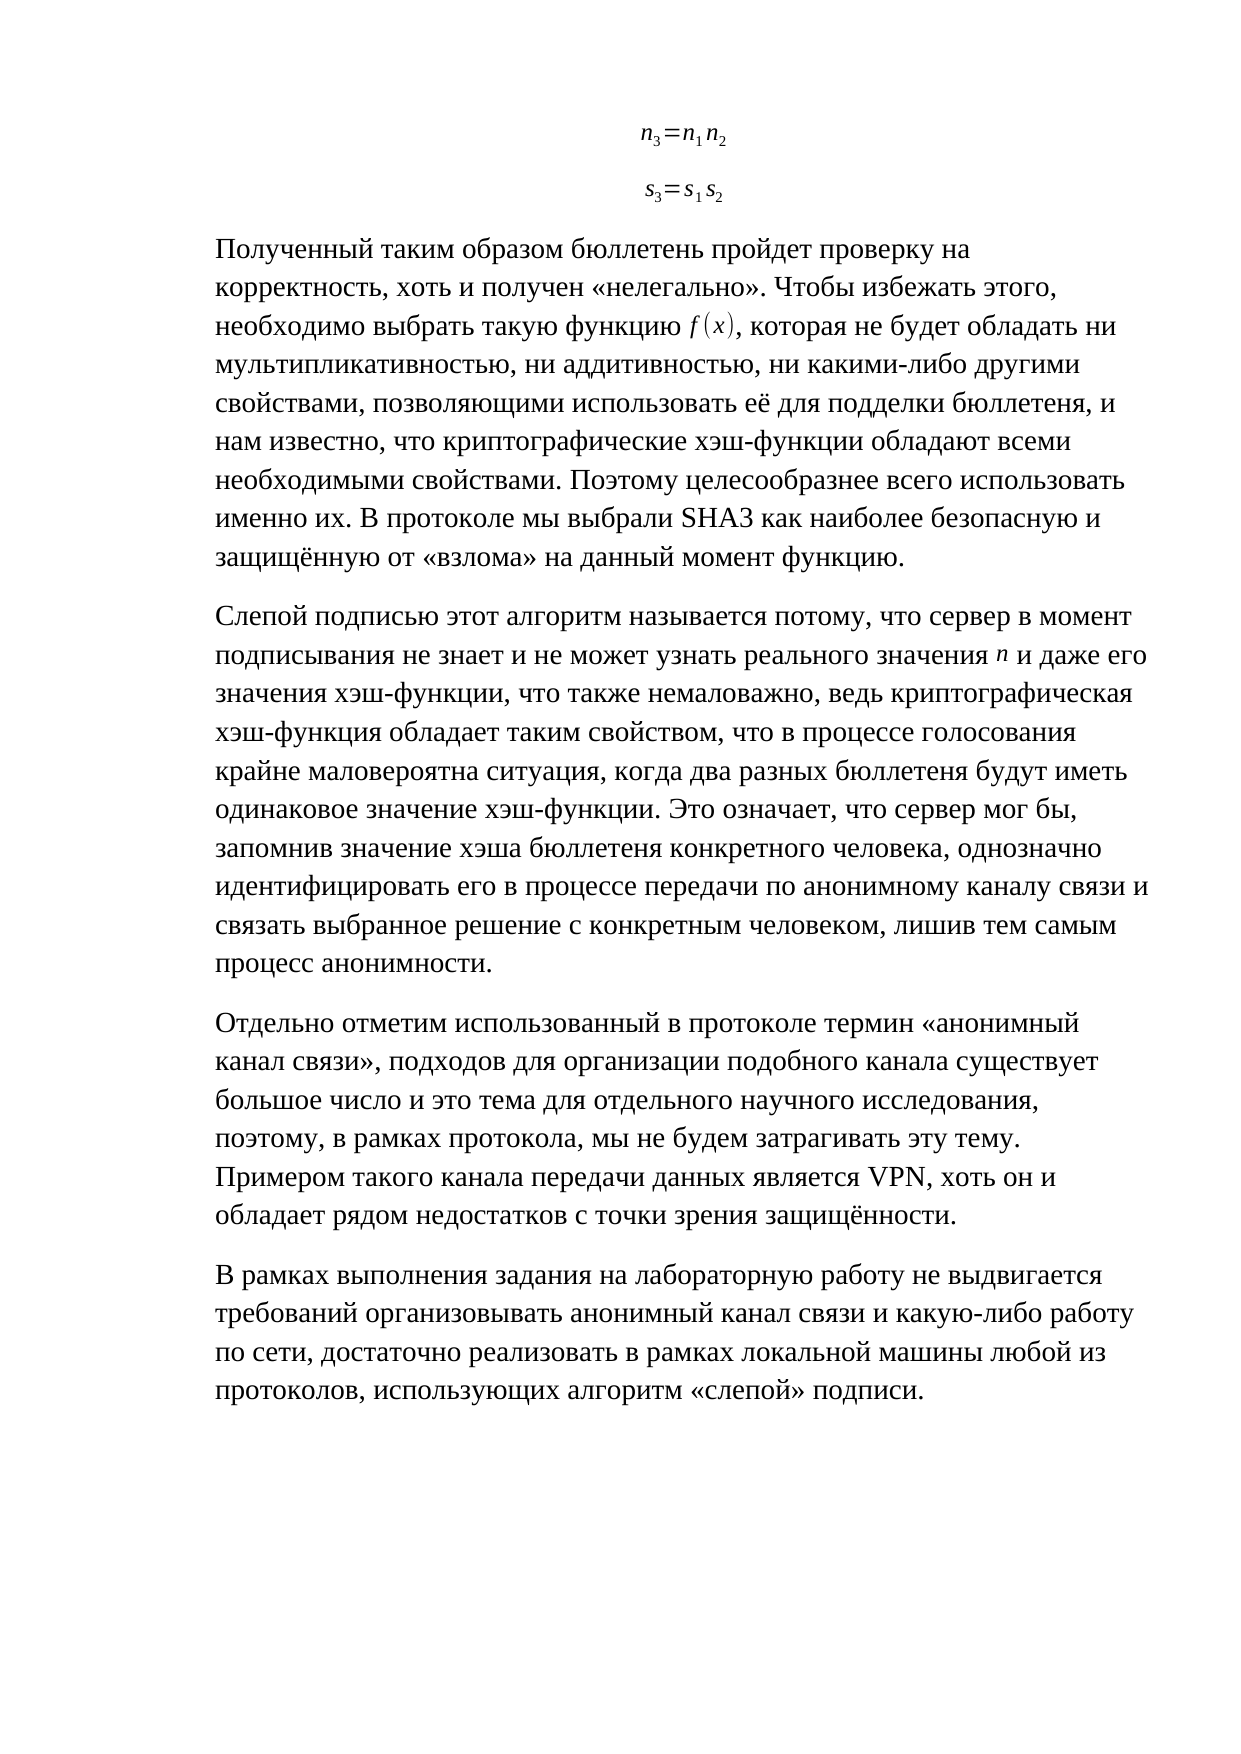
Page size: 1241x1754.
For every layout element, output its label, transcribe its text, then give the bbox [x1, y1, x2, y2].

text В рамках выполнения задания на лабораторную работу не выдвигается требований организовывать анонимный канал связи и какую-либо работу по сети, достаточно реализовать в рамках локальной машины любой из протоколов, использующих алгоритм «слепой» подписи. [215, 1257, 1152, 1406]
text Слепой подписью этот алгоритм называется потому, что сервер в момент подписывания не знает и не может узнать реального значения и даже его значения хэш-функции, что также немаловажно, ведь криптографическая хэш-функция обладает таким свойством, что в процессе голосования крайне маловероятна ситуация, когда два разных бюллетеня будут иметь одинаковое значение хэш-функции. Это означает, что сервер мог бы, запомнив значение хэша бюллетеня конкретного человека, однозначно идентифицировать его в процессе передачи по анонимному каналу связи и связать выбранное решение с конкретным человеком, лишив тем самым процесс анонимности. [215, 598, 1152, 979]
text Отдельно отметим использованный в протоколе термин «анонимный канал связи», подходов для организации подобного канала существует большое число и это тема для отдельного научного исследования, поэтому, в рамках протокола, мы не будем затрагивать эту тему. Примером такого канала передачи данных является VPN, хоть он и обладает рядом недостатков с точки зрения защищённости. [215, 1005, 1152, 1231]
text Полученный таким образом бюллетень пройдет проверку на корректность, хоть и получен «нелегально». Чтобы избежать этого, необходимо выбрать такую функцию , которая не будет обладать ни мультипликативностью, ни аддитивностью, ни какими-либо другими свойствами, позволяющими использовать её для подделки бюллетеня, и нам известно, что криптографические хэш-функции обладают всеми необходимыми свойствами. Поэтому целесообразнее всего использовать именно их. В протоколе мы выбрали SHA3 как наиболее безопасную и защищённую от «взлома» на данный момент функцию. [215, 231, 1152, 573]
